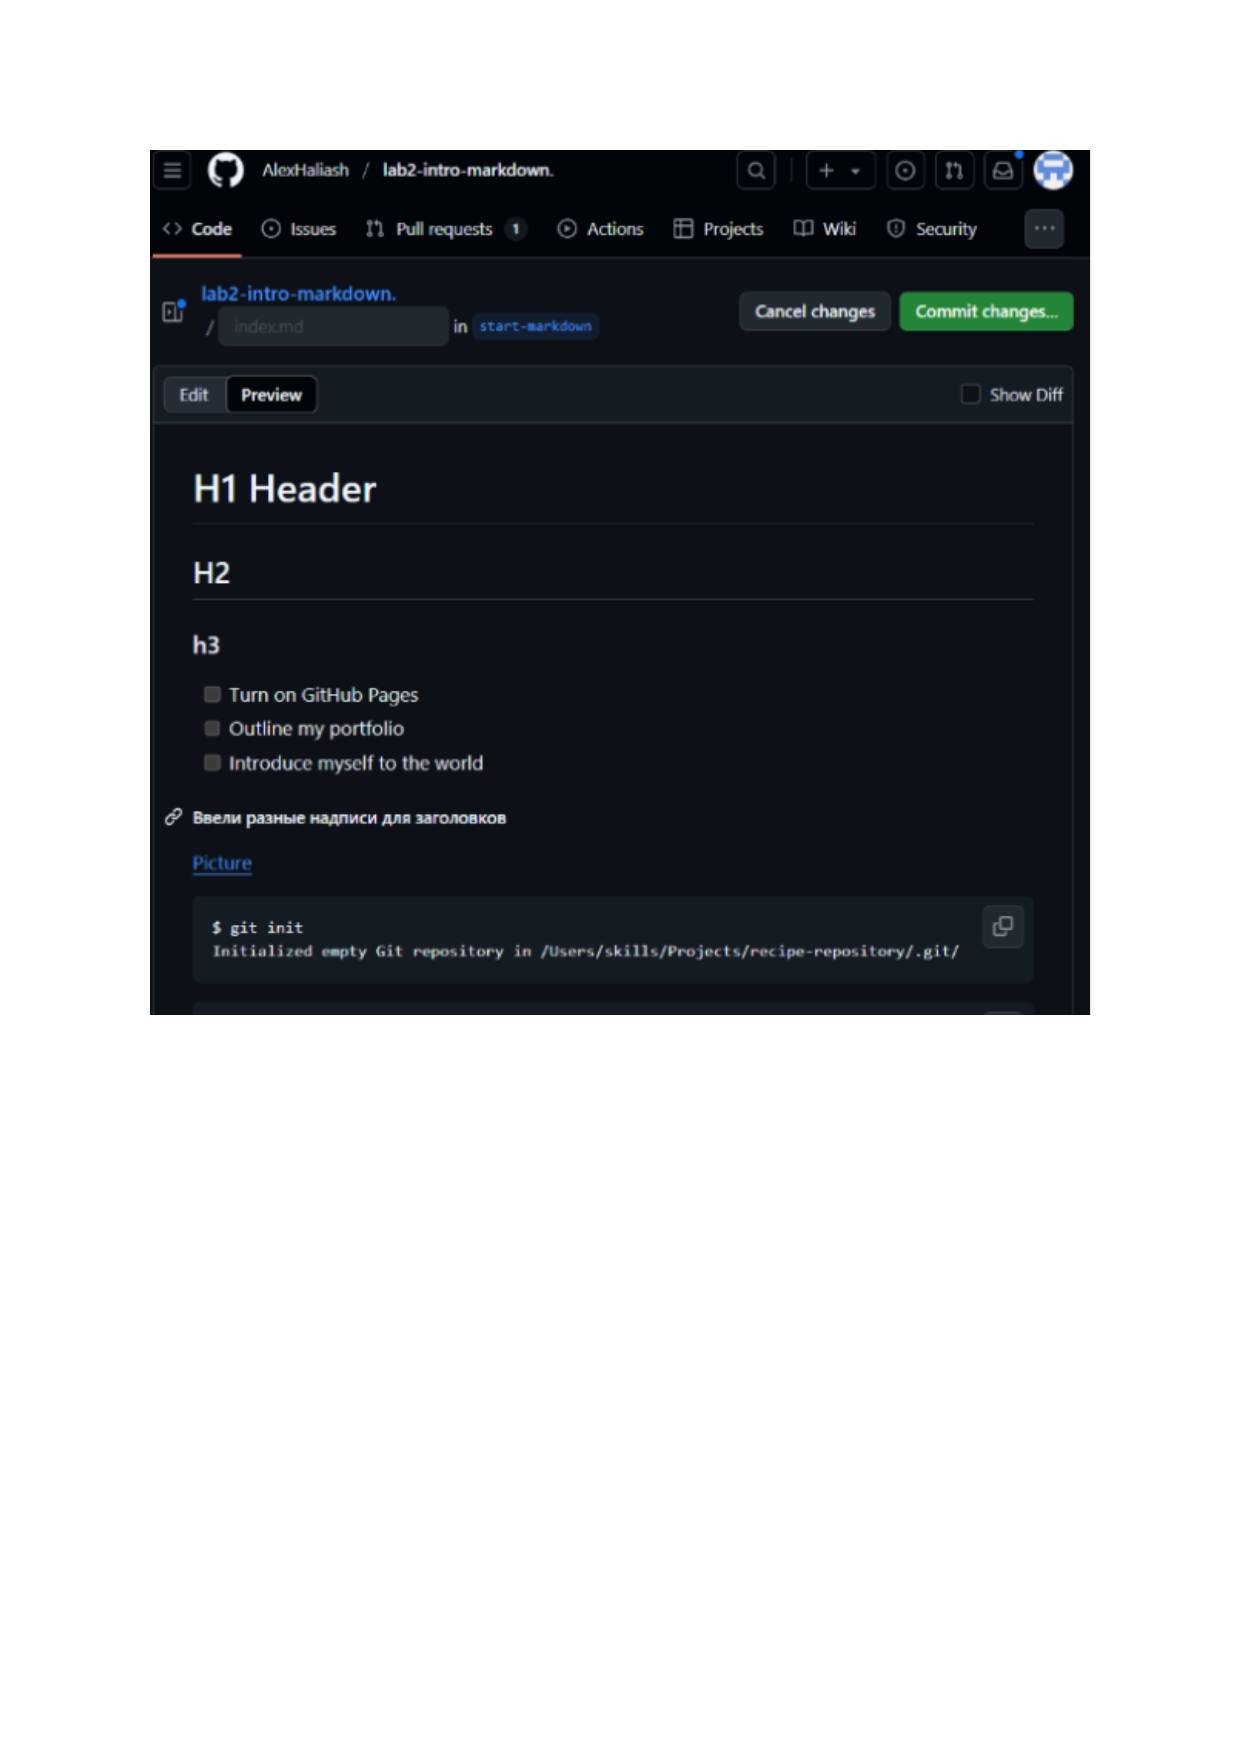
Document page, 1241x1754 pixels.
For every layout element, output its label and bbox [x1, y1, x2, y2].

picture [150, 150, 1091, 1015]
